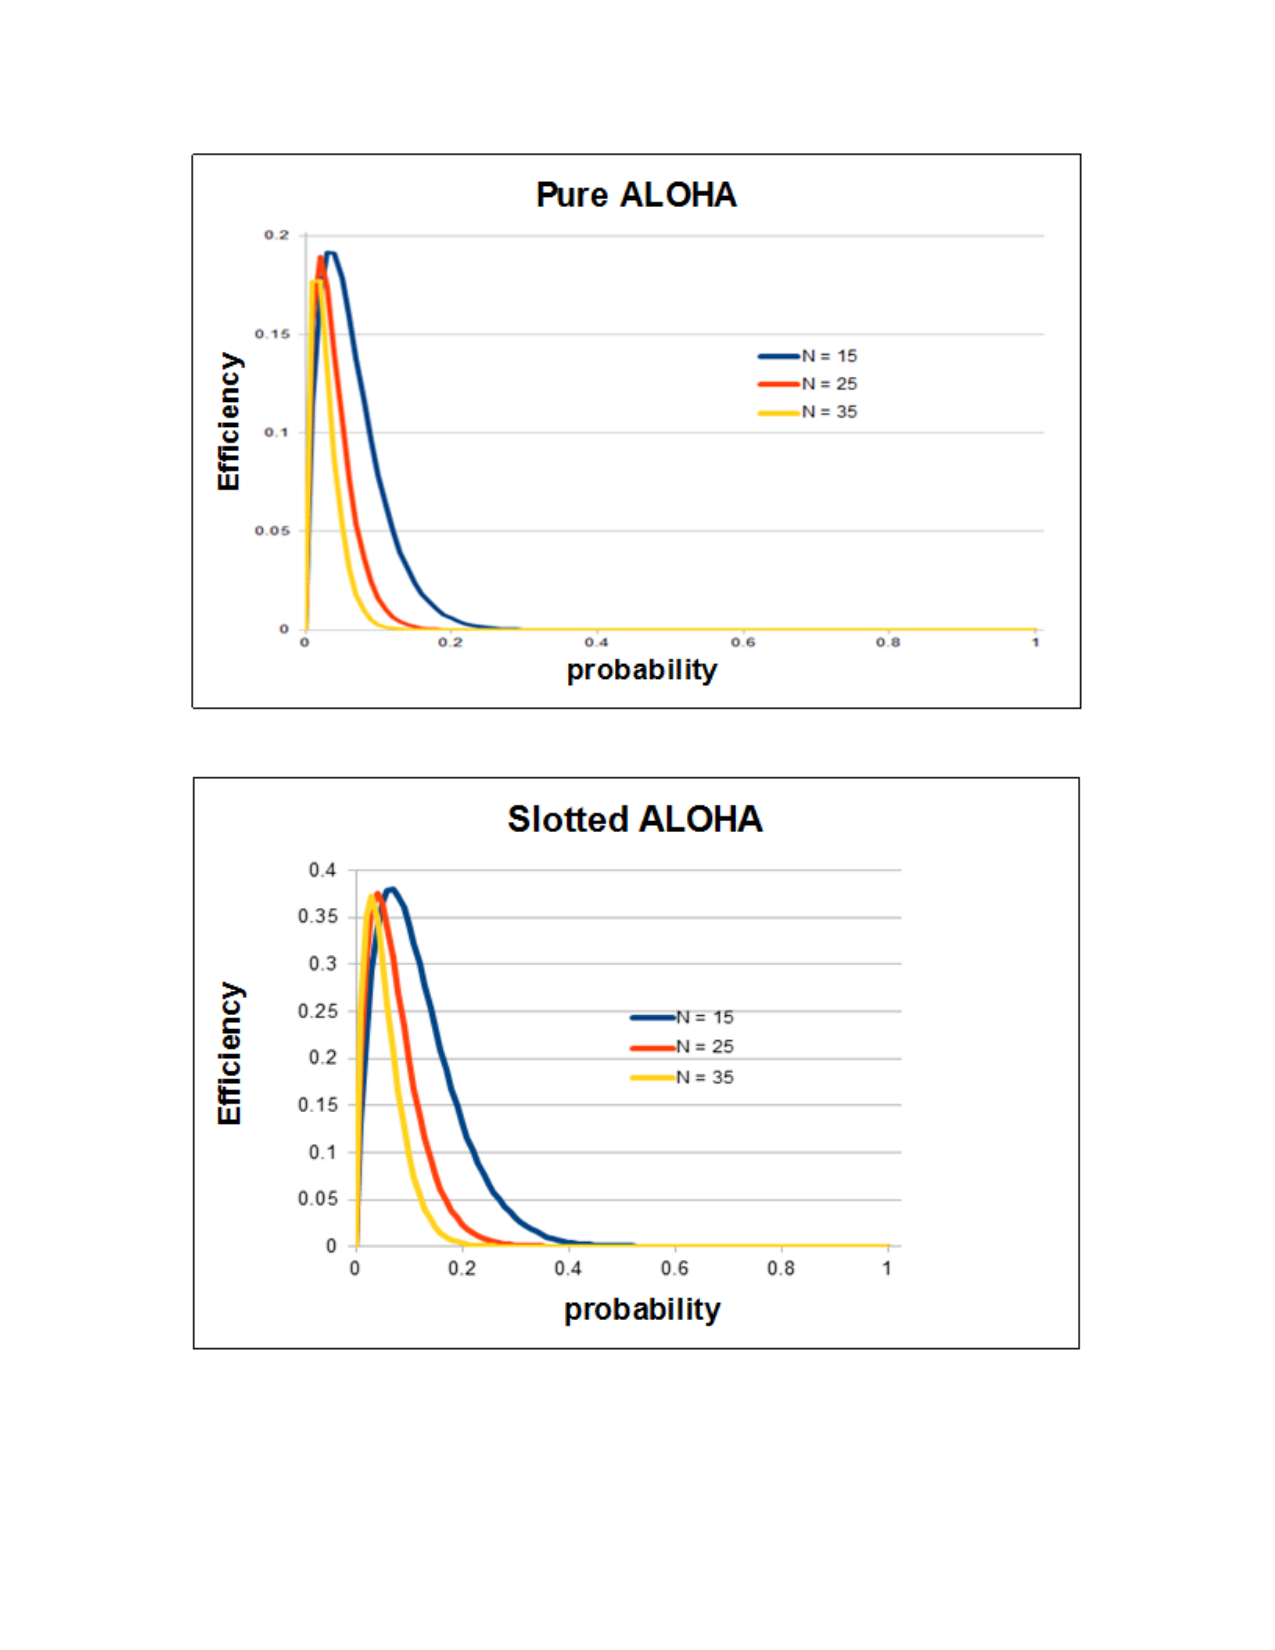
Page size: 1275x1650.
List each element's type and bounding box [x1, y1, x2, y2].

picture [187, 771, 1088, 1356]
picture [187, 150, 1088, 714]
